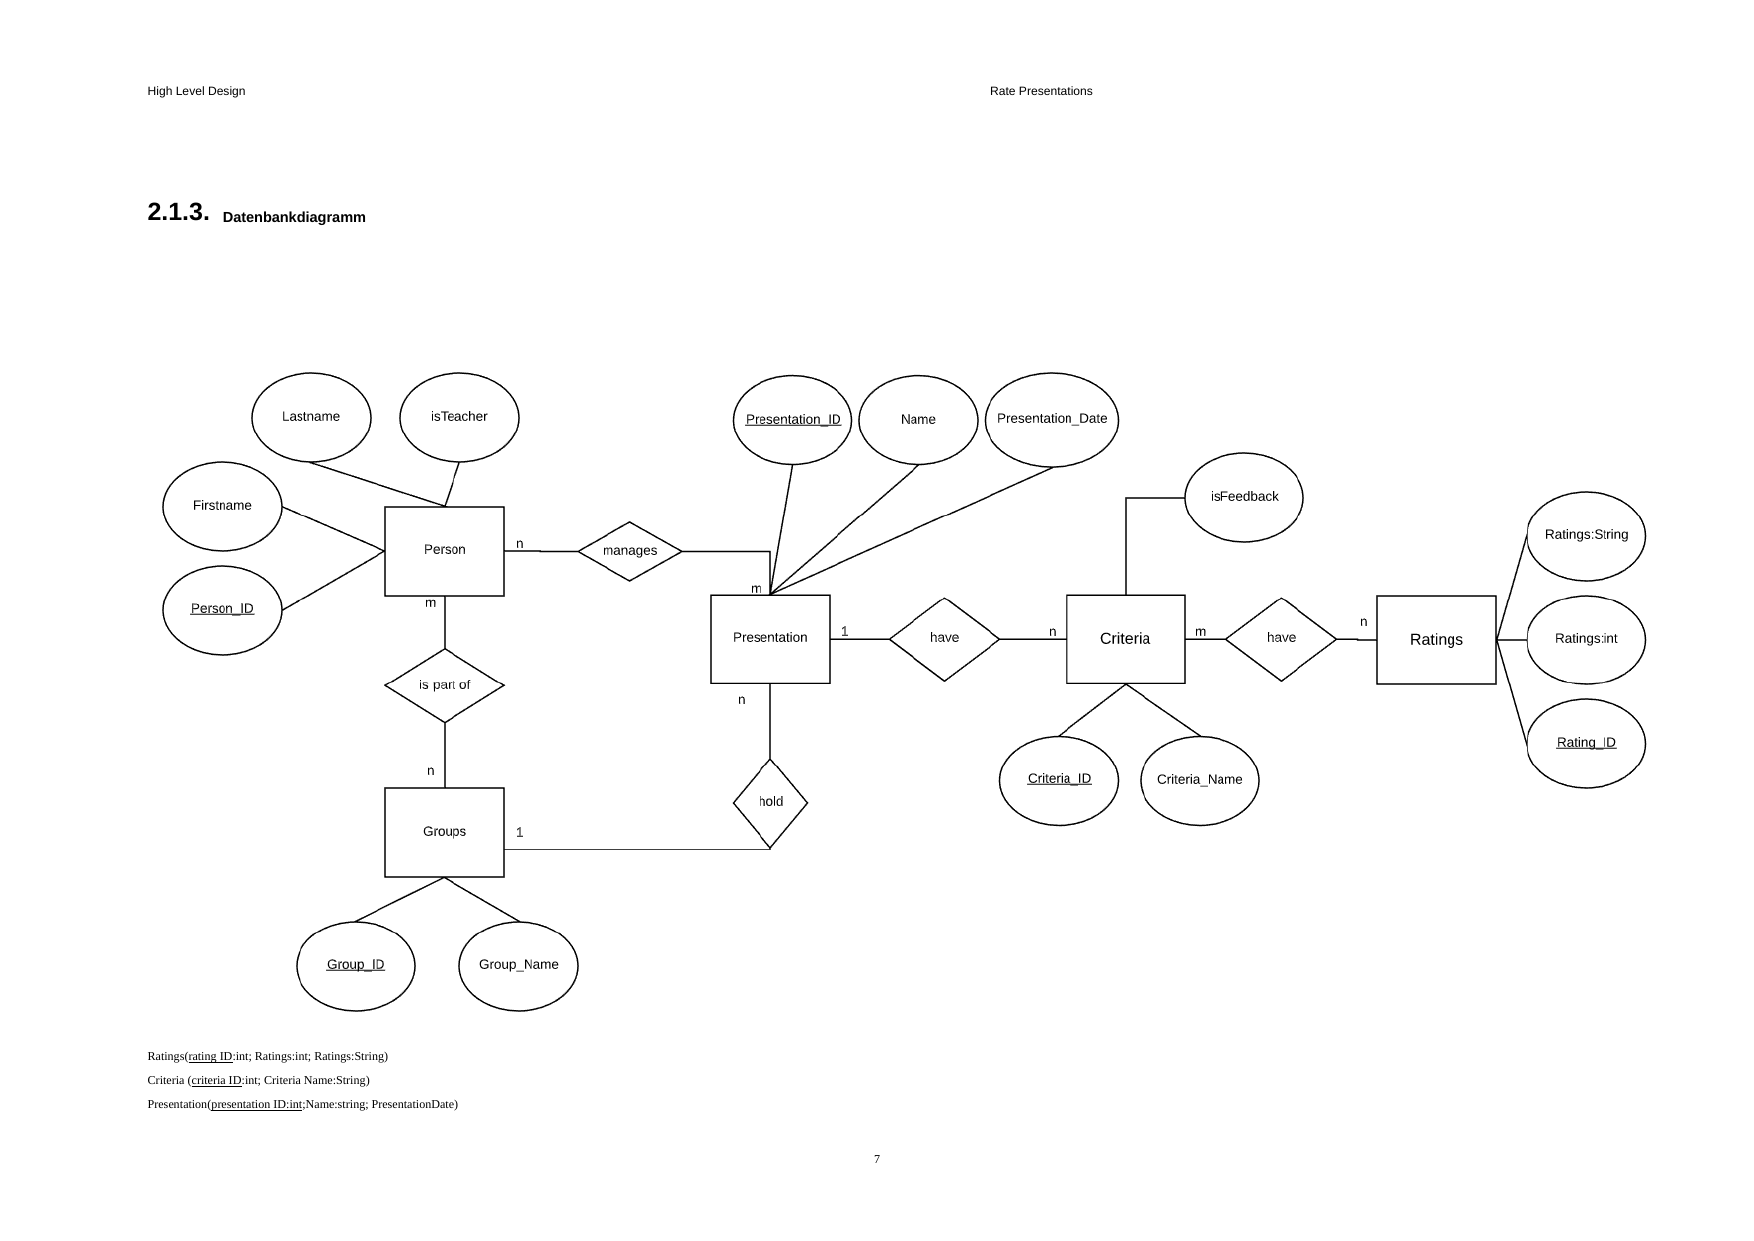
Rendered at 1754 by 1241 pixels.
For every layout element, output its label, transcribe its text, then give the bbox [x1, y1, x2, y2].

list Datenbankdiagramm [147, 197, 1606, 225]
text Criteria (criteria ID:int; Criteria Name:String) [147, 1063, 1606, 1087]
text Ratings(rating ID:int; Ratings:int; Ratings:String) [147, 1039, 1606, 1063]
text Presentation(presentation ID:int;Name:string; PresentationDate) [147, 1087, 1606, 1112]
picture [147, 349, 1681, 1016]
